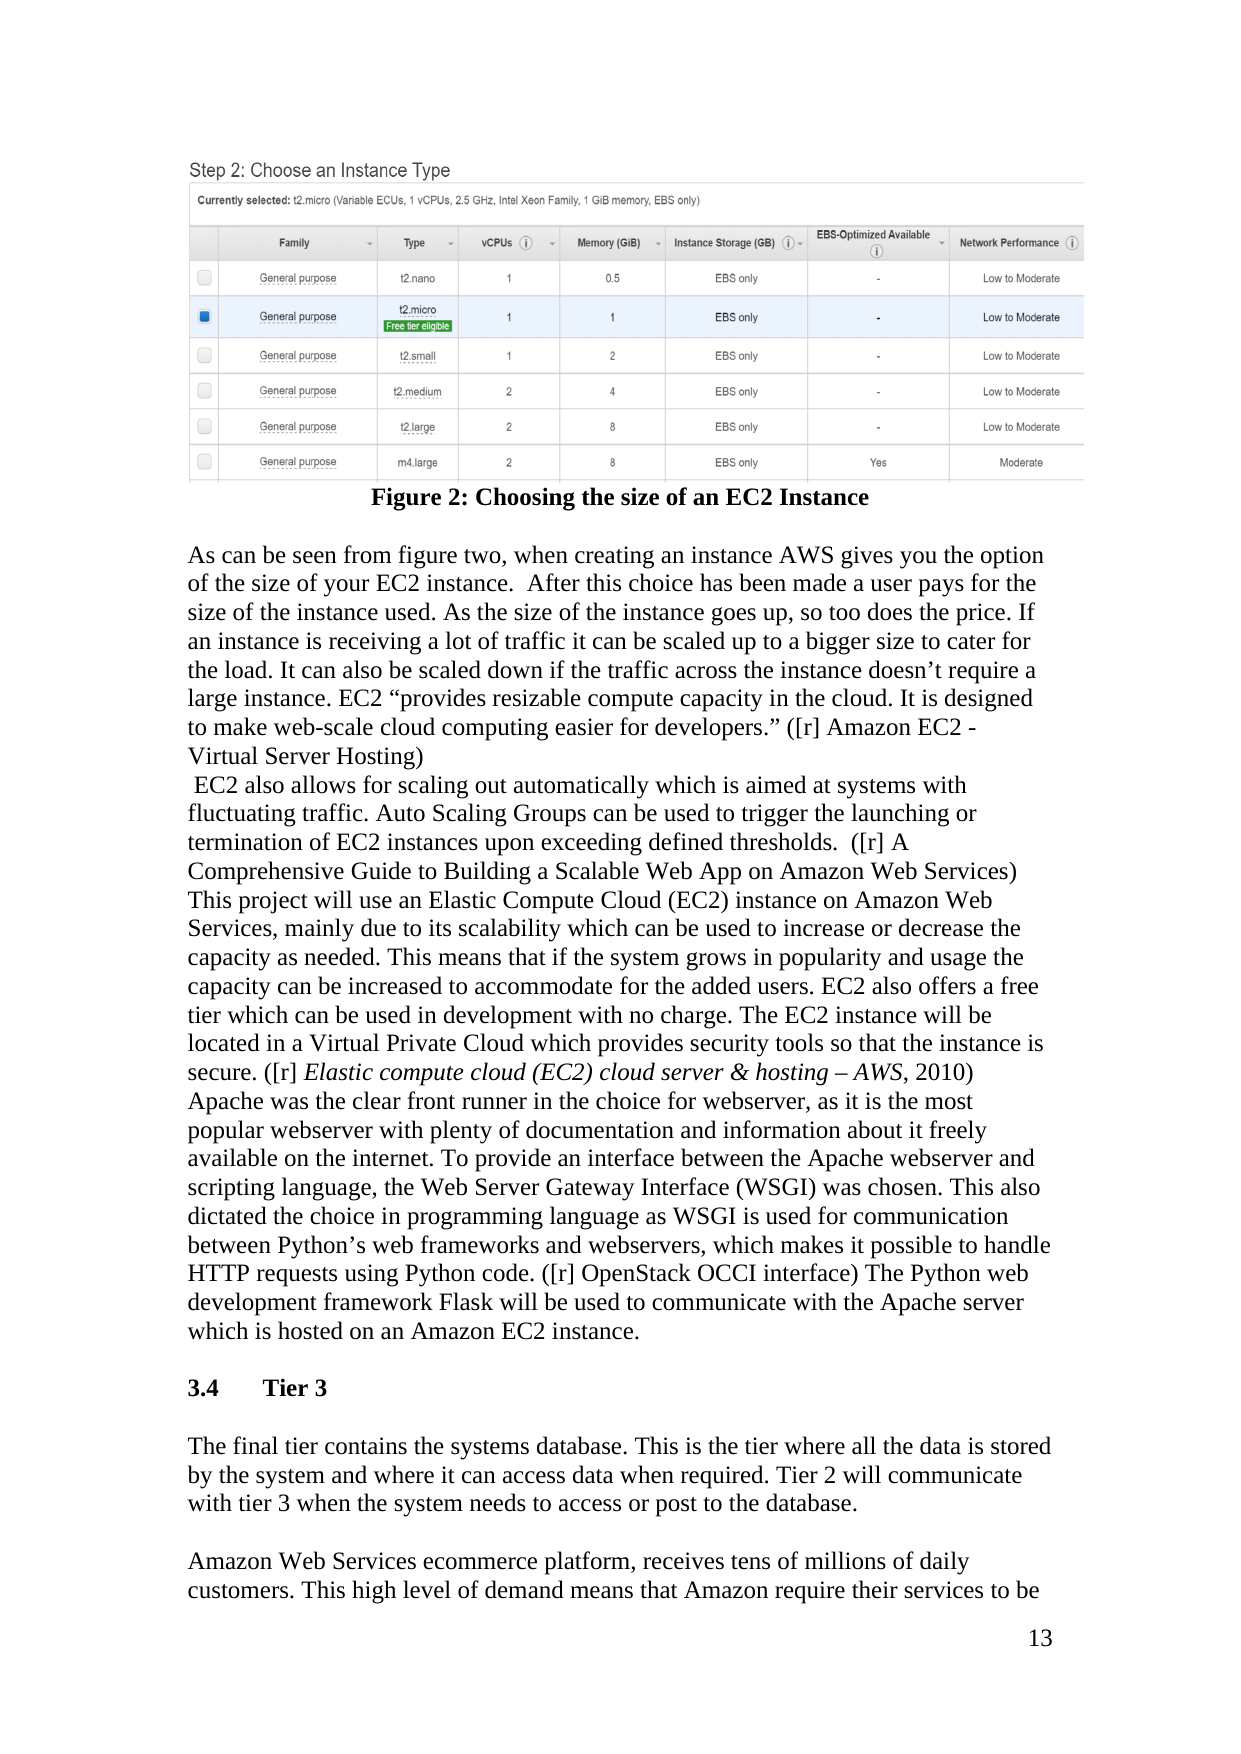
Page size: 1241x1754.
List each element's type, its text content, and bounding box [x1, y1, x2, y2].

text Figure 2: Choosing the size of an EC2 Instance [187, 483, 1053, 511]
picture [187, 150, 1085, 483]
text Apache was the clear front runner in the choice for webserver, as it is the most popular webserver with plenty of documentation and information about it freely available on the internet. To provide an interface between the Apache webserver and scripting language, the Web Server Gateway Interface (WSGI) was chosen. This also dictated the choice in programming language as WSGI is used for communication between Python’s web frameworks and webservers, which makes it possible to handle HTTP requests using Python code. ([r] OpenStack OCCI interface) The Python web development framework Flask will be used to communicate with the Apache server which is hosted on an Amazon EC2 instance. [187, 1086, 1053, 1345]
text 3.4 Tier 3 [187, 1373, 1053, 1402]
text EC2 also allows for scaling out automatically which is aimed at systems with fluctuating traffic. Auto Scaling Groups can be used to trigger the launching or termination of EC2 instances upon exceeding defined thresholds. ([r] A Comprehensive Guide to Building a Scalable Web App on Amazon Web Services) [187, 770, 1053, 885]
text This project will use an Elastic Compute Cloud (EC2) instance on Amazon Web Services, mainly due to its scalability which can be used to increase or decrease the capacity as needed. This means that if the system grows in popularity and usage the capacity can be increased to accommodate for the added users. EC2 also offers a free tier which can be used in development with no charge. The EC2 instance will be located in a Virtual Private Cloud which provides security tools so that the instance is secure. ([r] Elastic compute cloud (EC2) cloud server & hosting – AWS, 2010) [187, 885, 1053, 1086]
text As can be seen from figure two, when creating an instance AWS gives you the option of the size of your EC2 instance. After this choice has been made a user pays for the size of the instance used. As the size of the instance goes up, so too does the price. If an instance is receiving a lot of traffic it can be scaled up to a bigger size to cater for the load. It can also be scaled down if the traffic across the instance doesn’t require a large instance. EC2 “provides resizable compute capacity in the cloud. It is designed to make web-scale cloud computing easier for developers.” ([r] Amazon EC2 - Virtual Server Hosting) [187, 540, 1053, 770]
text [187, 1546, 1053, 1603]
text The final tier contains the systems database. This is the tier where all the data is stored by the system and where it can access data when required. Tier 2 will communicate with tier 3 when the system needs to access or post to the database. [187, 1431, 1053, 1517]
